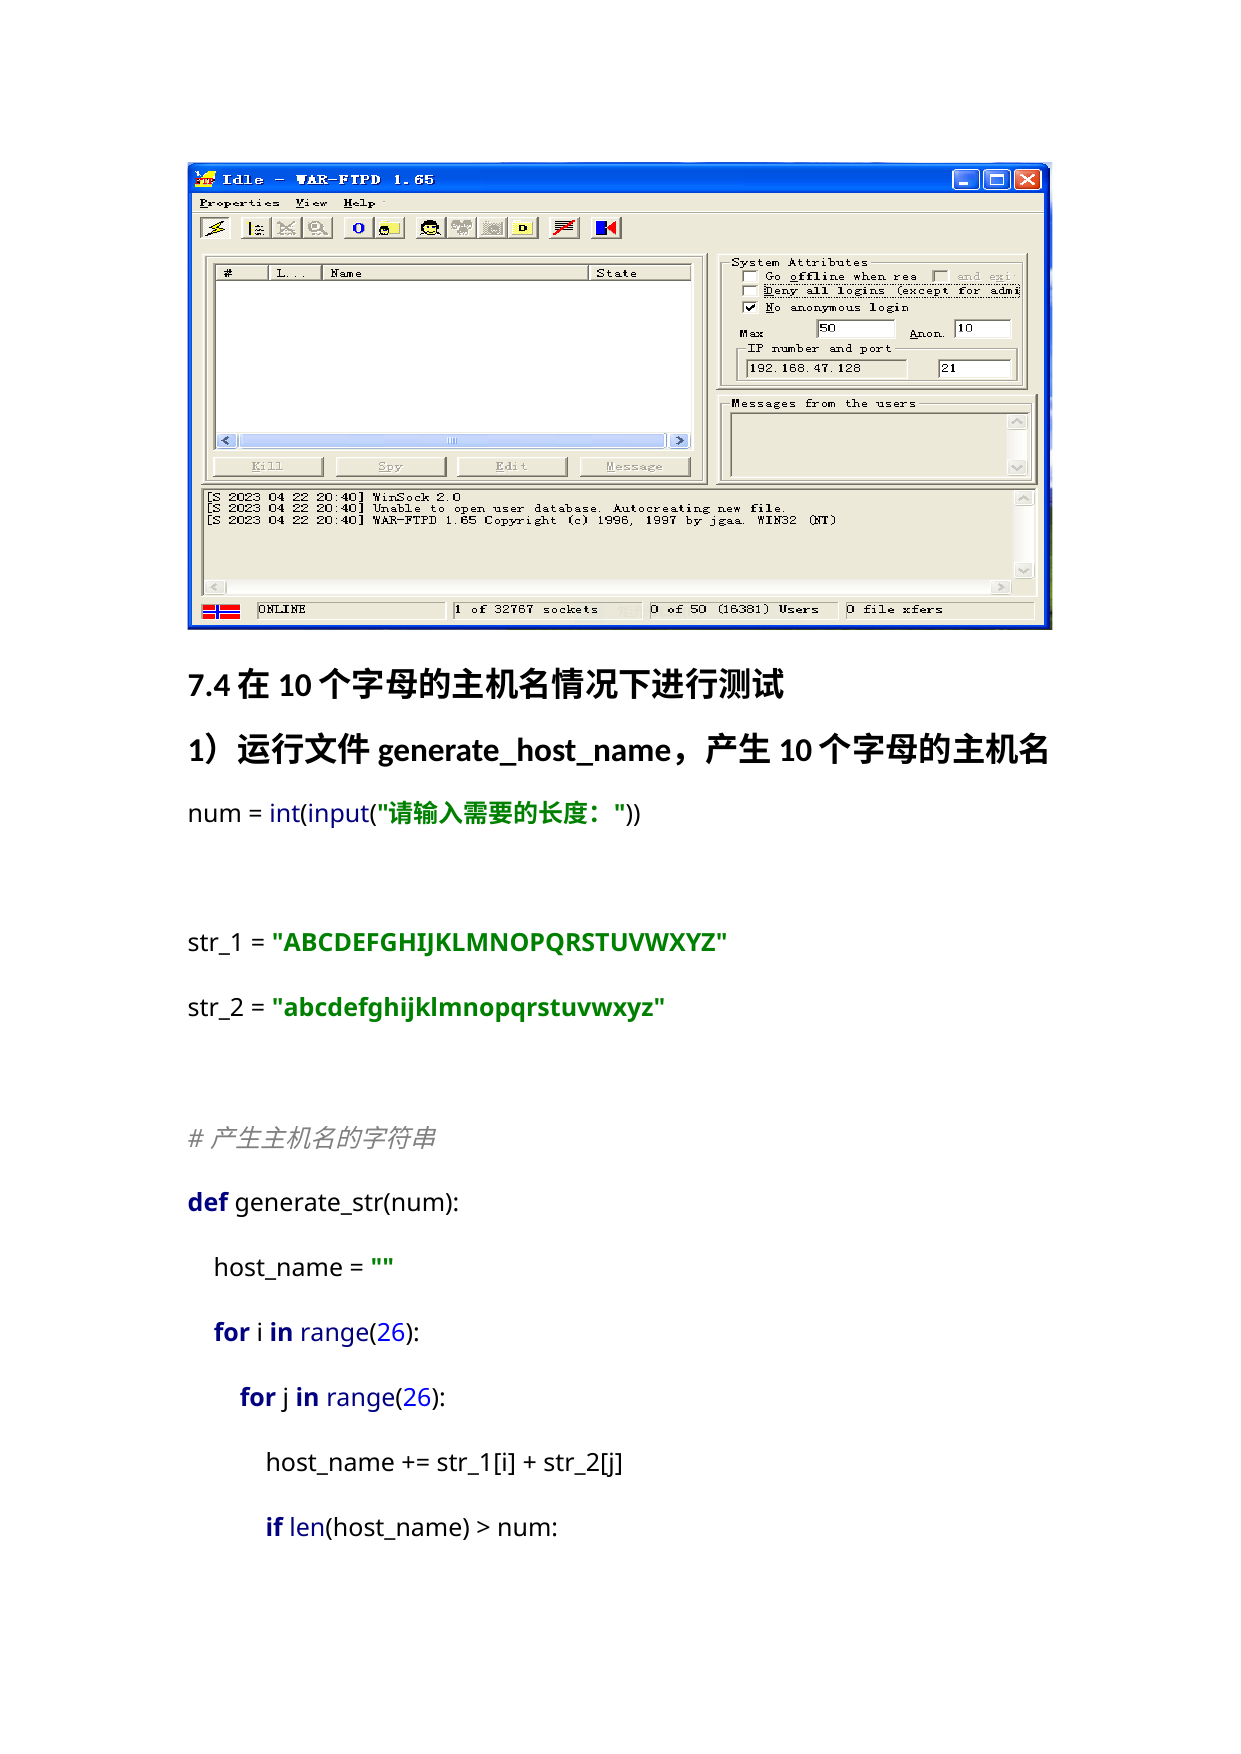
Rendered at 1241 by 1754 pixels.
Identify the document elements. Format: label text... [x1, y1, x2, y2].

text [187, 779, 1053, 1559]
text 1）运行文件generate_host_name，产生10个字母的主机名 [187, 714, 1053, 779]
text 7.4 在10个字母的主机名情况下进行测试 [187, 649, 1053, 714]
picture [187, 162, 1053, 630]
